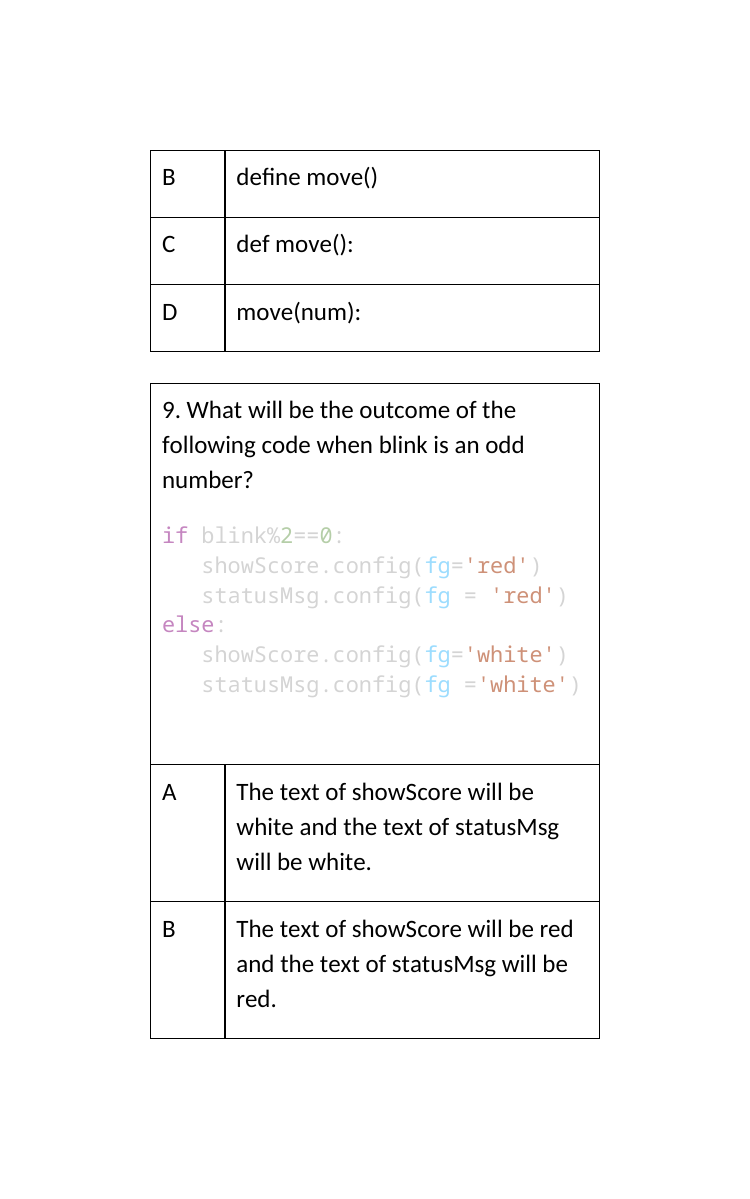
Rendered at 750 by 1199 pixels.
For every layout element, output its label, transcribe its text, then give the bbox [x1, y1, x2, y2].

table_cell def move(): [226, 218, 599, 284]
table_cell B [151, 151, 224, 217]
table_cell define move() [226, 151, 599, 217]
table_header 9. What will be the outcome of the following code when blink is an odd number? if blink%2==0: showScore.config(fg='red') statusMsg.config(fg = 'red') else: showScore.config(fg='white') statusMsg.config(fg ='white') [151, 384, 599, 764]
table_cell A [151, 765, 224, 901]
table_cell D [151, 285, 224, 351]
table_cell The text of showScore will be red and the text of statusMsg will be red. [226, 902, 599, 1038]
table_cell The text of showScore will be white and the text of statusMsg will be white. [226, 765, 599, 901]
table_cell move(num): [226, 285, 599, 351]
table_cell B [151, 902, 224, 1038]
table_cell C [151, 218, 224, 284]
